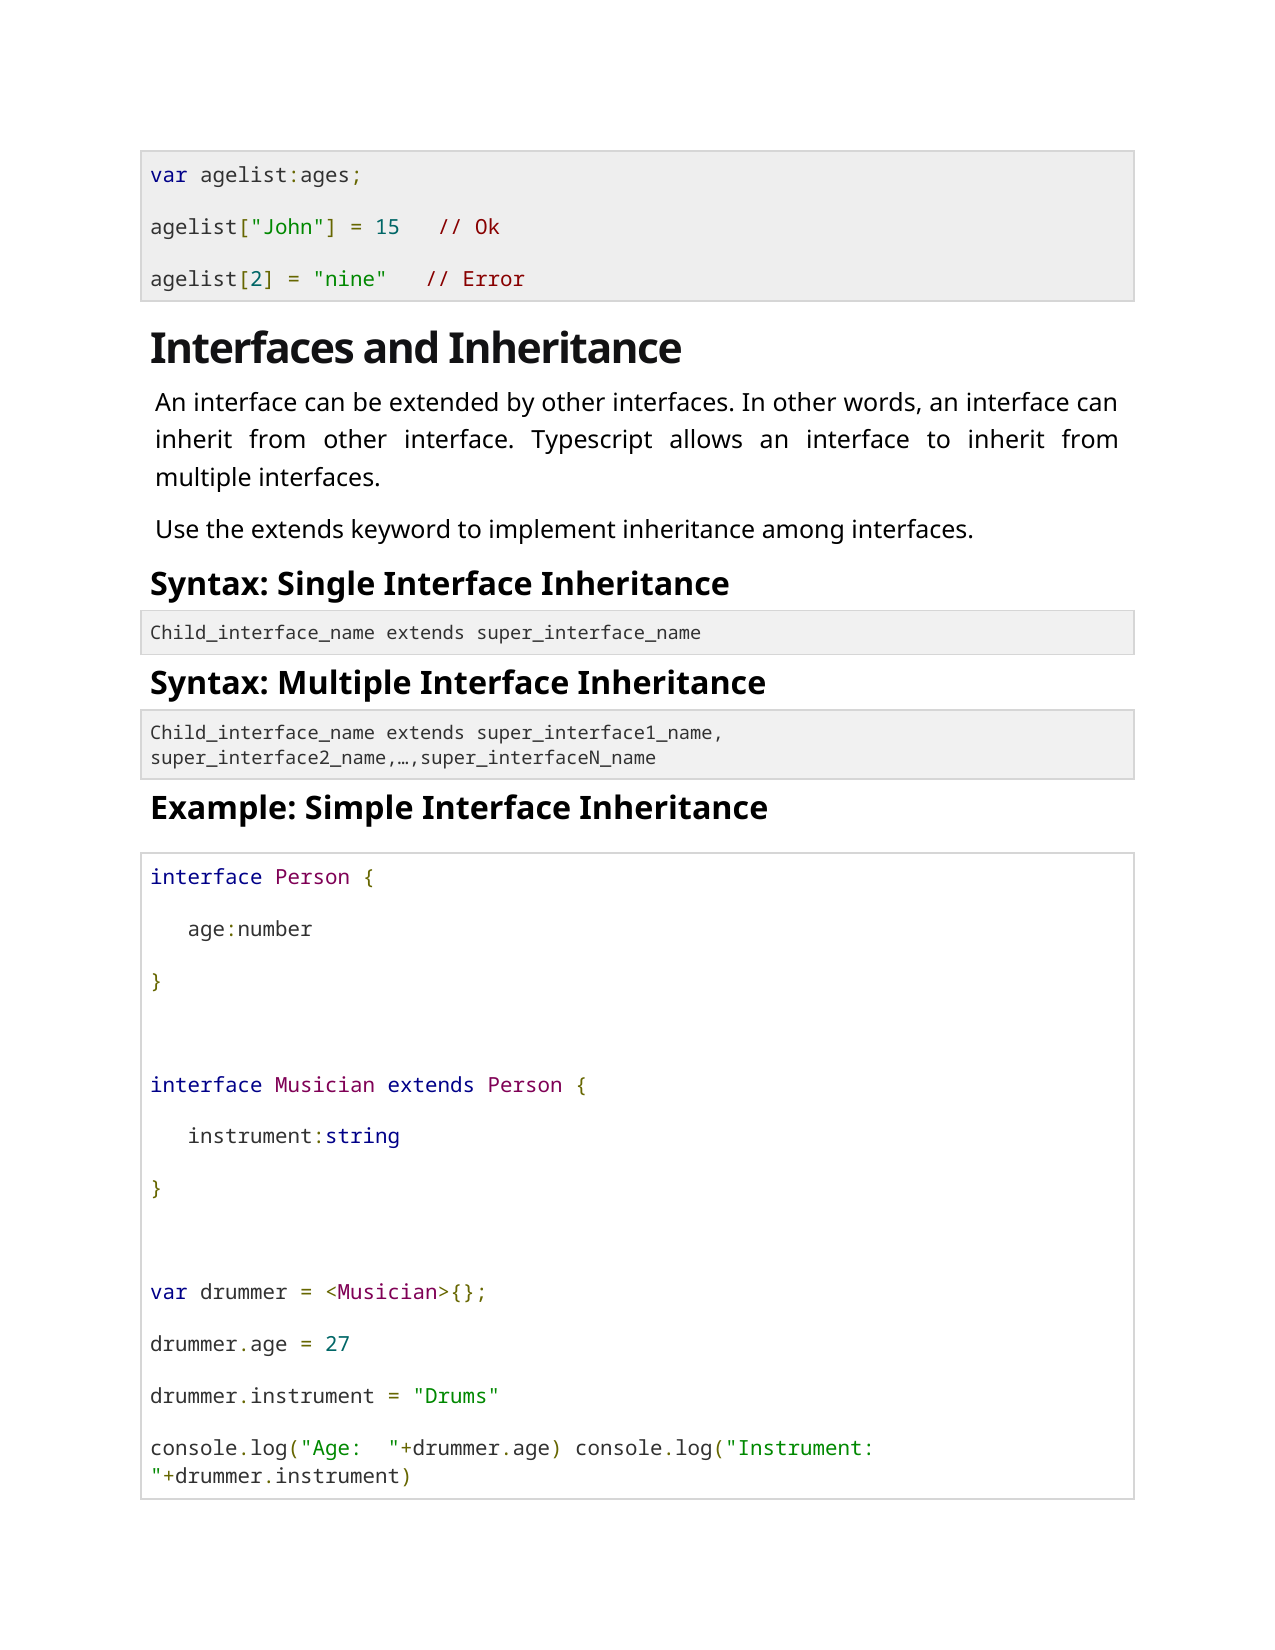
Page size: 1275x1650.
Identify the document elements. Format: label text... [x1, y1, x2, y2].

text agelist["John"] = 15 // Ok [142, 202, 1133, 240]
subtitle Syntax: Multiple Interface Inheritance [150, 660, 1120, 704]
text var agelist:ages; [142, 152, 1133, 188]
text drummer.instrument = "Drums" [142, 1371, 1133, 1409]
subtitle Syntax: Single Interface Inheritance [150, 561, 1120, 605]
text interface Musician extends Person { [142, 1060, 1133, 1098]
text An interface can be extended by other interfaces. In other words, an interface can inherit from other interface. Typescript allows an interface to inherit from multiple interfaces. [155, 381, 1120, 493]
text interface Person { [142, 854, 1133, 891]
text console.log("Age: "+drummer.age) console.log("Instrument: "+drummer.instrument) [142, 1423, 1133, 1498]
text drummer.age = 27 [142, 1319, 1133, 1357]
text instrument:string [142, 1112, 1133, 1150]
subtitle Interfaces and Inheritance [150, 318, 1120, 376]
text Child_interface_name extends super_interface1_name, [142, 711, 1133, 734]
subtitle Example: Simple Interface Inheritance [150, 785, 1120, 829]
text var drummer = <Musician>{}; [142, 1267, 1133, 1306]
text Use the extends keyword to implement inheritance among interfaces. [155, 508, 1120, 546]
text super_interface2_name,…,super_interfaceN_name [142, 734, 1133, 778]
text agelist[2] = "nine" // Error [142, 254, 1133, 300]
text } [142, 956, 1133, 994]
text } [142, 1163, 1133, 1202]
text age:number [142, 904, 1133, 942]
text Child_interface_name extends super_interface_name [142, 611, 1133, 654]
